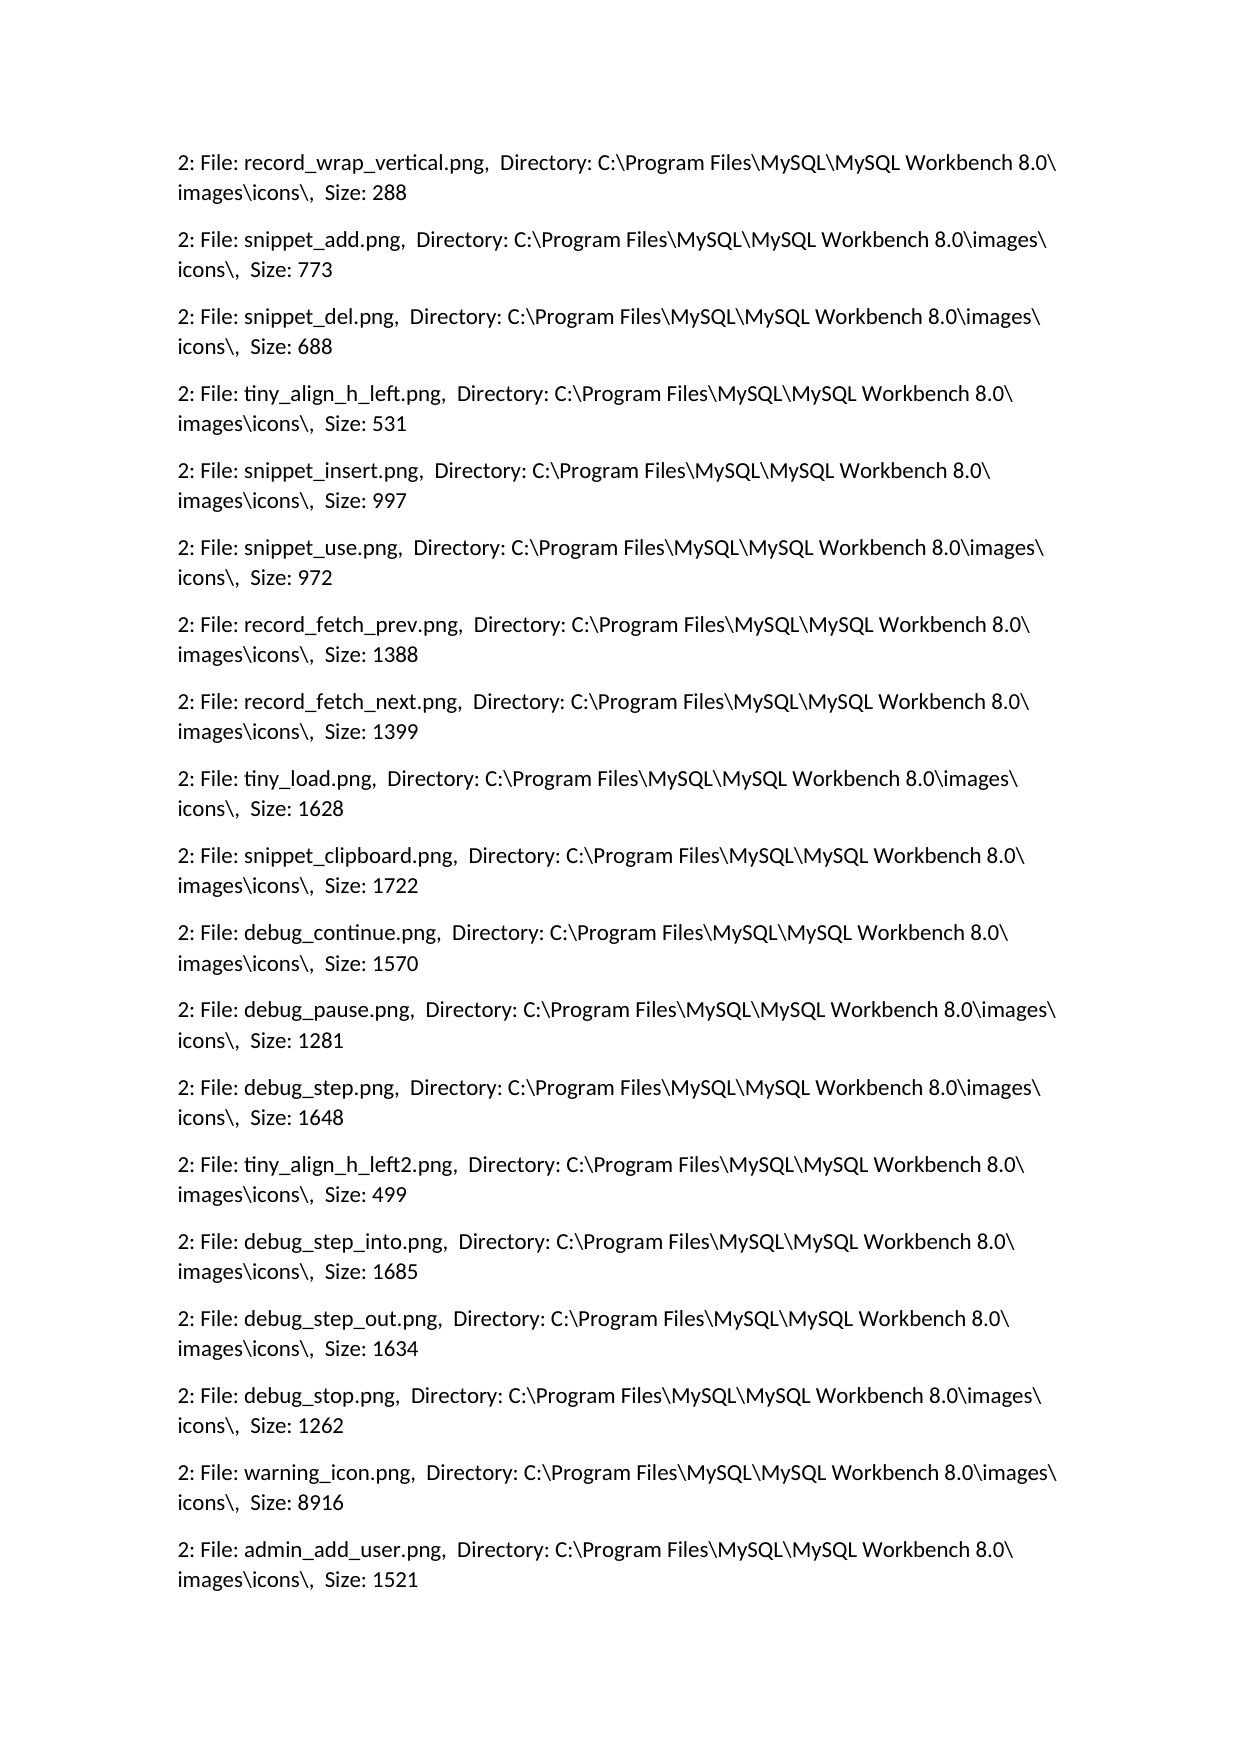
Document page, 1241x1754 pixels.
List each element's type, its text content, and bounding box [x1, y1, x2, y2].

text 2: File: tiny_align_h_left2.png, Directory: C:\Program Files\MySQL\MySQL Workbench 8.0\images\icons\, Size: 499 [177, 1150, 1063, 1208]
text 2: File: warning_icon.png, Directory: C:\Program Files\MySQL\MySQL Workbench 8.0\images\icons\, Size: 8916 [177, 1458, 1063, 1516]
text 2: File: debug_pause.png, Directory: C:\Program Files\MySQL\MySQL Workbench 8.0\images\icons\, Size: 1281 [177, 996, 1063, 1054]
text 2: File: tiny_align_h_left.png, Directory: C:\Program Files\MySQL\MySQL Workbench 8.0\images\icons\, Size: 531 [177, 379, 1063, 437]
text 2: File: admin_add_user.png, Directory: C:\Program Files\MySQL\MySQL Workbench 8.0\images\icons\, Size: 1521 [177, 1535, 1063, 1593]
text 2: File: snippet_insert.png, Directory: C:\Program Files\MySQL\MySQL Workbench 8.0\images\icons\, Size: 997 [177, 456, 1063, 514]
text 2: File: debug_step_into.png, Directory: C:\Program Files\MySQL\MySQL Workbench 8.0\images\icons\, Size: 1685 [177, 1227, 1063, 1285]
text 2: File: snippet_use.png, Directory: C:\Program Files\MySQL\MySQL Workbench 8.0\images\icons\, Size: 972 [177, 533, 1063, 591]
text 2: File: debug_stop.png, Directory: C:\Program Files\MySQL\MySQL Workbench 8.0\images\icons\, Size: 1262 [177, 1381, 1063, 1439]
text 2: File: snippet_del.png, Directory: C:\Program Files\MySQL\MySQL Workbench 8.0\images\icons\, Size: 688 [177, 302, 1063, 360]
text 2: File: snippet_clipboard.png, Directory: C:\Program Files\MySQL\MySQL Workbench 8.0\images\icons\, Size: 1722 [177, 841, 1063, 899]
text 2: File: record_fetch_next.png, Directory: C:\Program Files\MySQL\MySQL Workbench 8.0\images\icons\, Size: 1399 [177, 687, 1063, 745]
text 2: File: tiny_load.png, Directory: C:\Program Files\MySQL\MySQL Workbench 8.0\images\icons\, Size: 1628 [177, 764, 1063, 822]
text 2: File: record_wrap_vertical.png, Directory: C:\Program Files\MySQL\MySQL Workbench 8.0\images\icons\, Size: 288 [177, 148, 1063, 206]
text 2: File: debug_continue.png, Directory: C:\Program Files\MySQL\MySQL Workbench 8.0\images\icons\, Size: 1570 [177, 918, 1063, 977]
text 2: File: debug_step.png, Directory: C:\Program Files\MySQL\MySQL Workbench 8.0\images\icons\, Size: 1648 [177, 1073, 1063, 1131]
text 2: File: record_fetch_prev.png, Directory: C:\Program Files\MySQL\MySQL Workbench 8.0\images\icons\, Size: 1388 [177, 610, 1063, 668]
text 2: File: snippet_add.png, Directory: C:\Program Files\MySQL\MySQL Workbench 8.0\images\icons\, Size: 773 [177, 225, 1063, 283]
text 2: File: debug_step_out.png, Directory: C:\Program Files\MySQL\MySQL Workbench 8.0\images\icons\, Size: 1634 [177, 1304, 1063, 1362]
